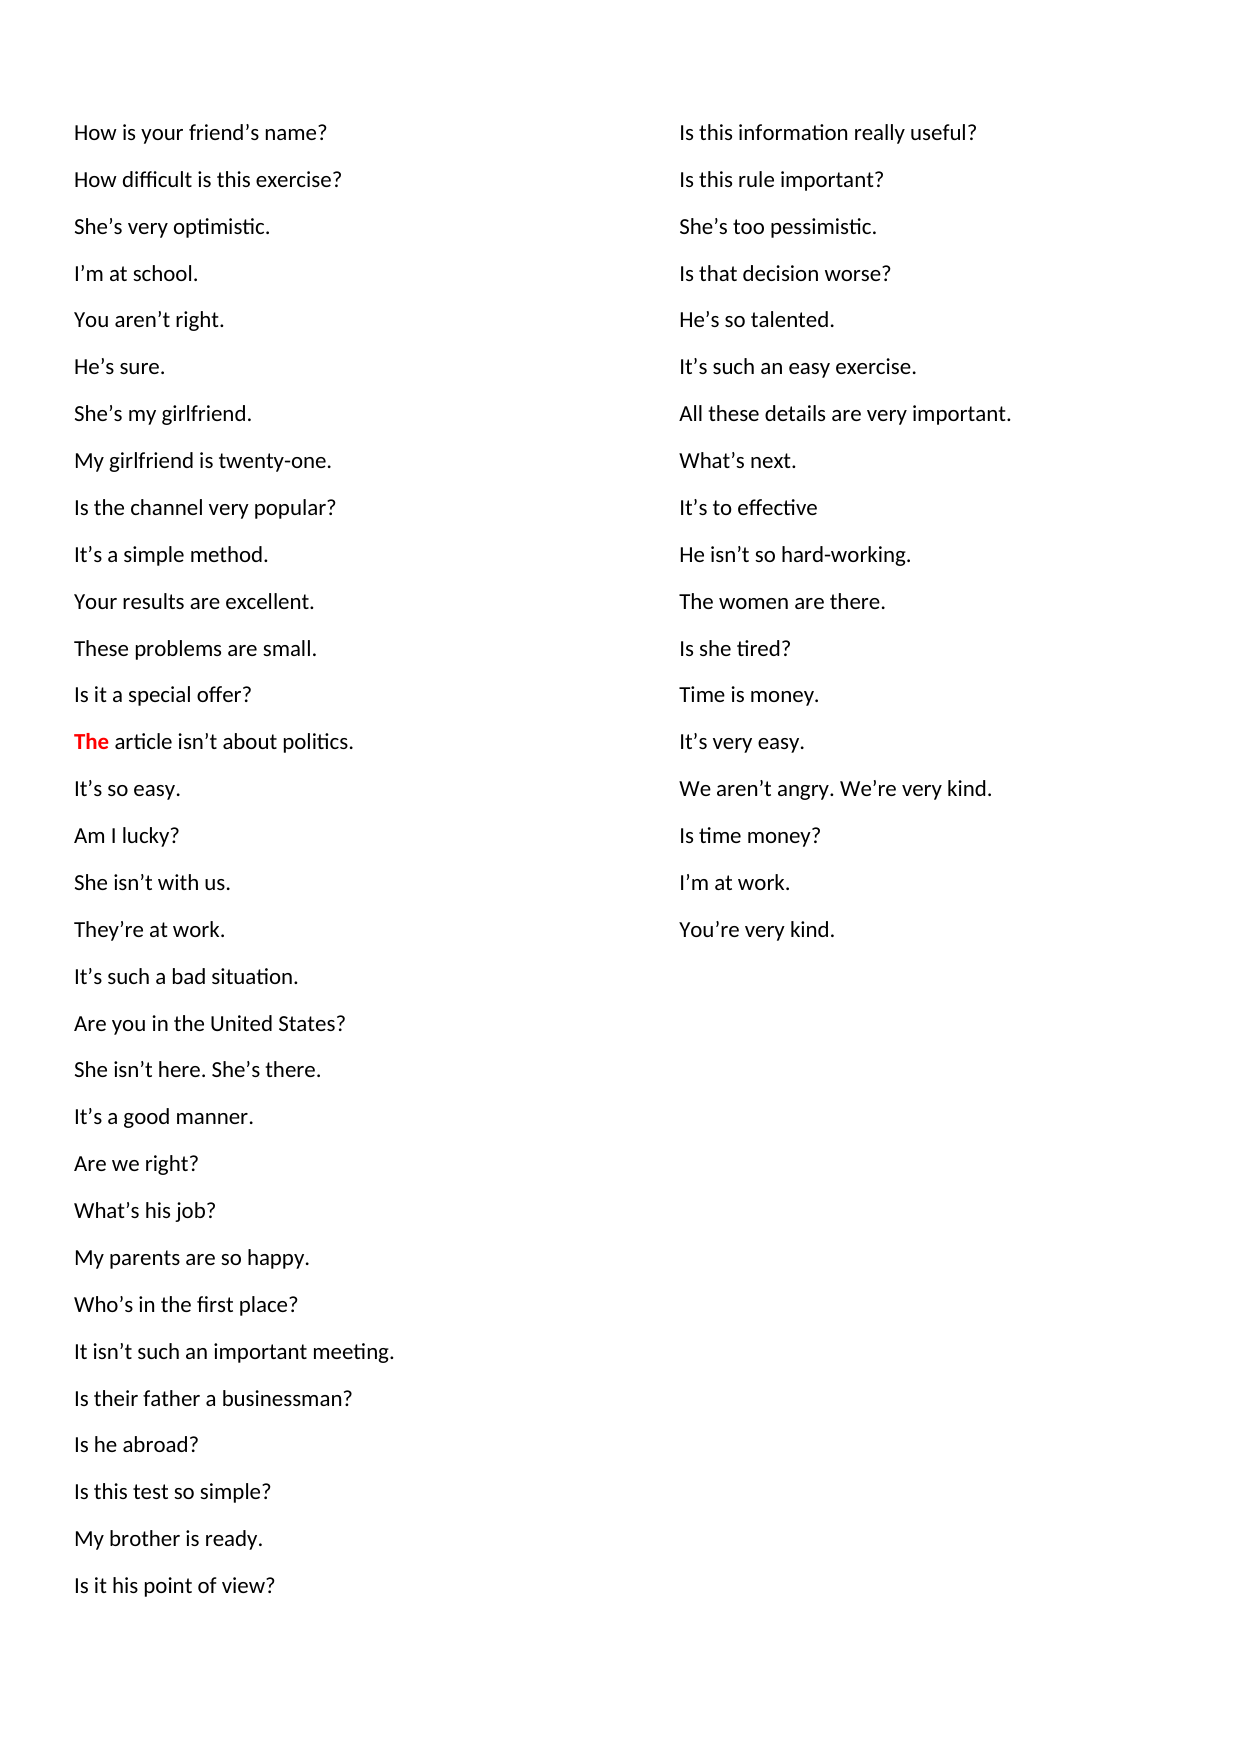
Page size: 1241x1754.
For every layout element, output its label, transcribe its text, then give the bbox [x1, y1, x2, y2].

text It isn’t such an important meeting. [74, 1337, 605, 1365]
text Is this information really useful? [679, 118, 1211, 146]
text The women are there. [679, 587, 1211, 615]
text Is this rule important? [679, 165, 1211, 193]
text They’re at work. [74, 915, 605, 943]
text We aren’t angry. We’re very kind. [679, 774, 1211, 802]
text She’s too pessimistic. [679, 212, 1211, 240]
text She isn’t here. She’s there. [74, 1056, 605, 1084]
text Is he abroad? [74, 1431, 605, 1459]
text Is it his point of view? [74, 1571, 605, 1599]
text She’s very optimistic. [74, 212, 605, 240]
text Is the channel very popular? [74, 493, 605, 521]
text You aren’t right. [74, 306, 605, 334]
text Is their father a businessman? [74, 1384, 605, 1412]
text I’m at school. [74, 259, 605, 287]
text Is she tired? [679, 634, 1211, 662]
text It’s a simple method. [74, 540, 605, 568]
text It’s to effective [679, 493, 1211, 521]
text My parents are so happy. [74, 1243, 605, 1271]
text He’s sure. [74, 352, 605, 381]
text Am I lucky? [74, 821, 605, 849]
text Time is money. [679, 681, 1211, 709]
text Are you in the United States? [74, 1009, 605, 1037]
text My brother is ready. [74, 1524, 605, 1552]
text What’s his job? [74, 1196, 605, 1224]
text Is it a special offer? [74, 681, 605, 709]
text Is this test so simple? [74, 1477, 605, 1506]
text How is your friend’s name? [74, 118, 605, 146]
text Are we right? [74, 1149, 605, 1177]
text It’s very easy. [679, 727, 1211, 756]
text Is that decision worse? [679, 259, 1211, 287]
text My girlfriend is twenty-one. [74, 446, 605, 474]
text These problems are small. [74, 634, 605, 662]
text It’s a good manner. [74, 1102, 605, 1131]
text He isn’t so hard-working. [679, 540, 1211, 568]
text You’re very kind. [679, 915, 1211, 943]
text Is time money? [679, 821, 1211, 849]
text She isn’t with us. [74, 868, 605, 896]
text It’s so easy. [74, 774, 605, 802]
text He’s so talented. [679, 306, 1211, 334]
text What’s next. [679, 446, 1211, 474]
text I’m at work. [679, 868, 1211, 896]
text She’s my girlfriend. [74, 399, 605, 427]
text It’s such a bad situation. [74, 962, 605, 990]
text All these details are very important. [679, 399, 1211, 427]
text How difficult is this exercise? [74, 165, 605, 193]
text It’s such an easy exercise. [679, 352, 1211, 381]
text Who’s in the first place? [74, 1290, 605, 1318]
text Your results are excellent. [74, 587, 605, 615]
text The article isn’t about politics. [74, 727, 605, 756]
